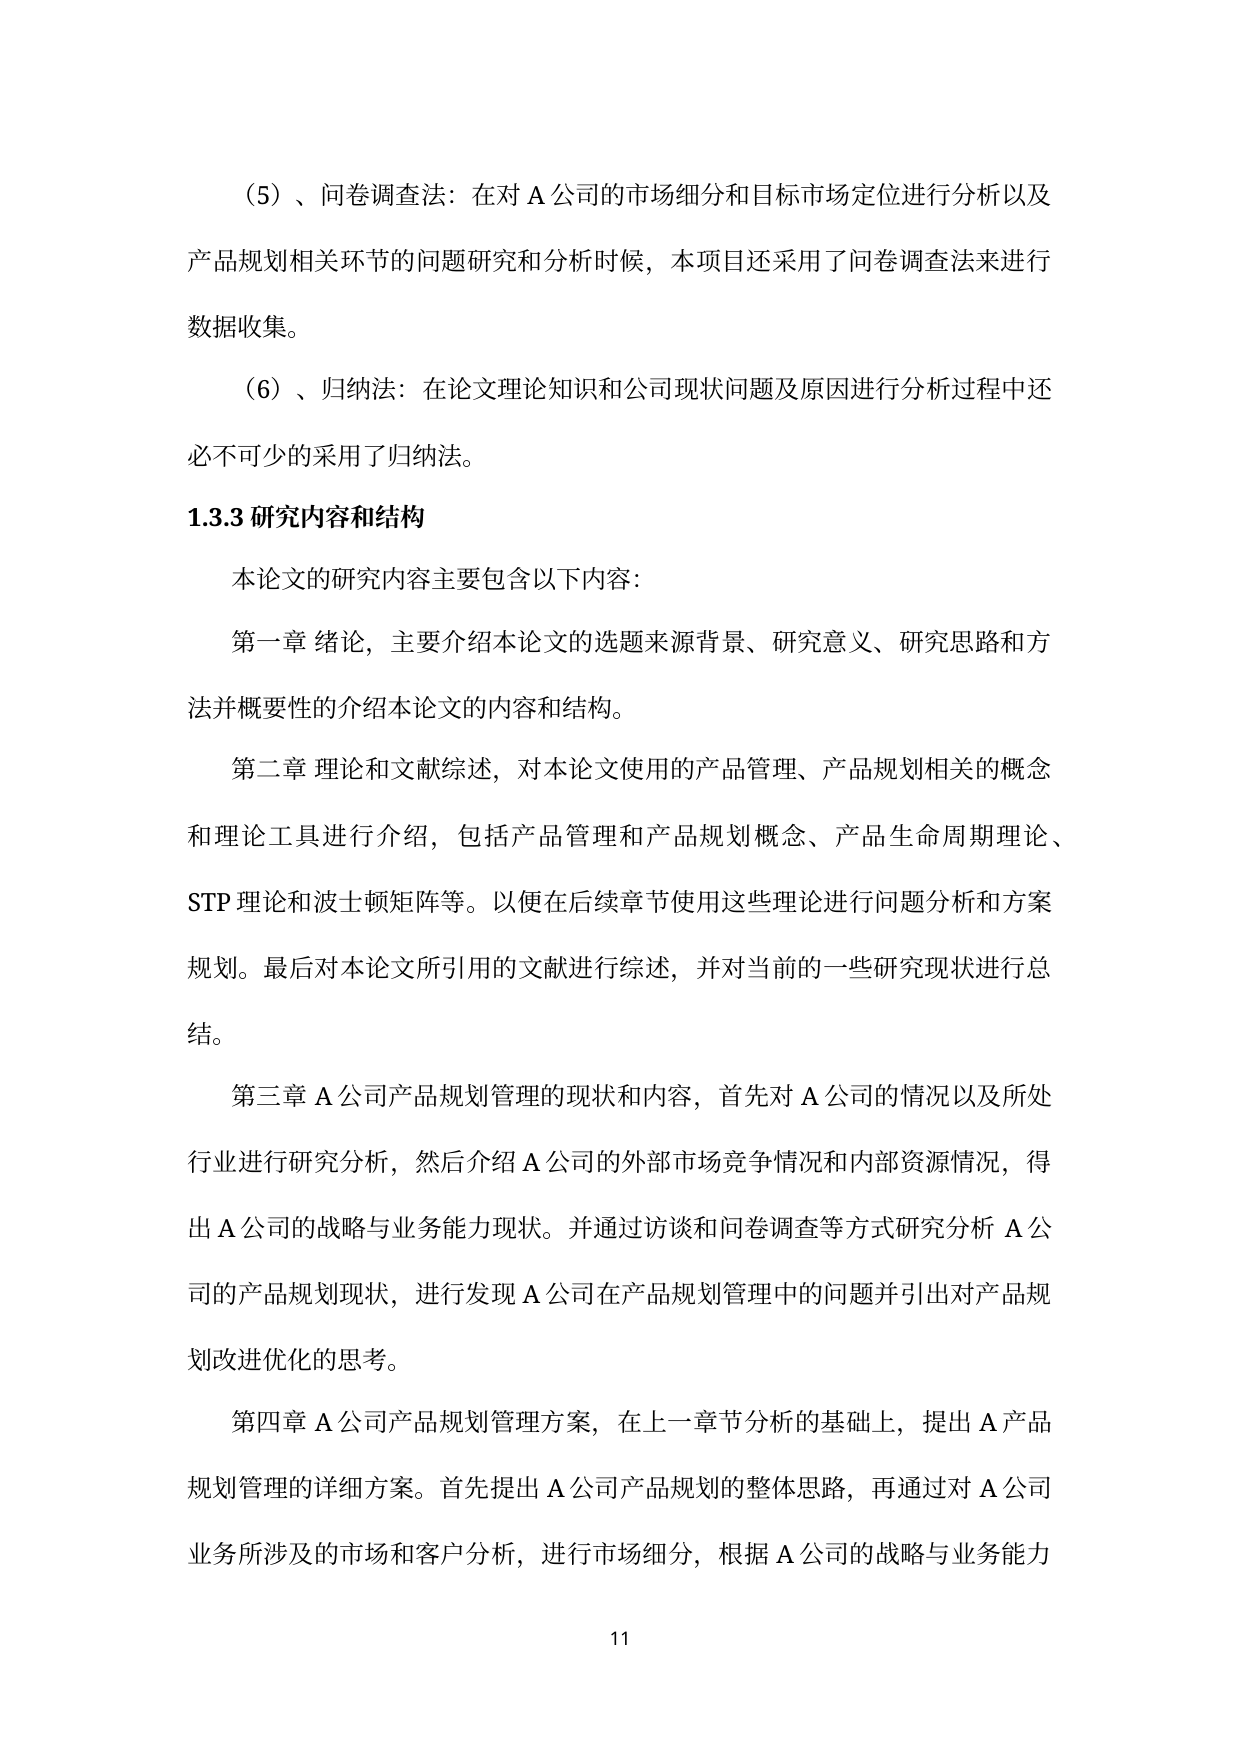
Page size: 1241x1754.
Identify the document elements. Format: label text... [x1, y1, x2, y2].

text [187, 1398, 1053, 1574]
text 本论文的研究内容主要包含以下内容： [187, 556, 1053, 600]
text 1.3.3 研究内容和结构 [187, 494, 1053, 538]
text 第一章 绪论，主要介绍本论文的选题来源背景、研究意义、研究思路和方法并概要性的介绍本论文的内容和结构。 [187, 618, 1053, 728]
text （6）、归纳法：在论文理论知识和公司现状问题及原因进行分析过程中还必不可少的采用了归纳法。 [187, 366, 1053, 476]
text 第二章 理论和文献综述，对本论文使用的产品管理、产品规划相关的概念和理论工具进行介绍，包括产品管理和产品规划概念、产品生命周期理论、STP理论和波士顿矩阵等。以便在后续章节使用这些理论进行问题分析和方案规划。最后对本论文所引用的文献进行综述，并对当前的一些研究现状进行总结。 [187, 746, 1053, 1054]
text （5）、问卷调查法：在对A公司的市场细分和目标市场定位进行分析以及产品规划相关环节的问题研究和分析时候，本项目还采用了问卷调查法来进行数据收集。 [187, 172, 1053, 348]
text 第三章 A公司产品规划管理的现状和内容，首先对A公司的情况以及所处行业进行研究分析，然后介绍A公司的外部市场竞争情况和内部资源情况，得出A公司的战略与业务能力现状。并通过访谈和问卷调查等方式研究分析A公司的产品规划现状，进行发现A公司在产品规划管理中的问题并引出对产品规划改进优化的思考。 [187, 1072, 1053, 1381]
